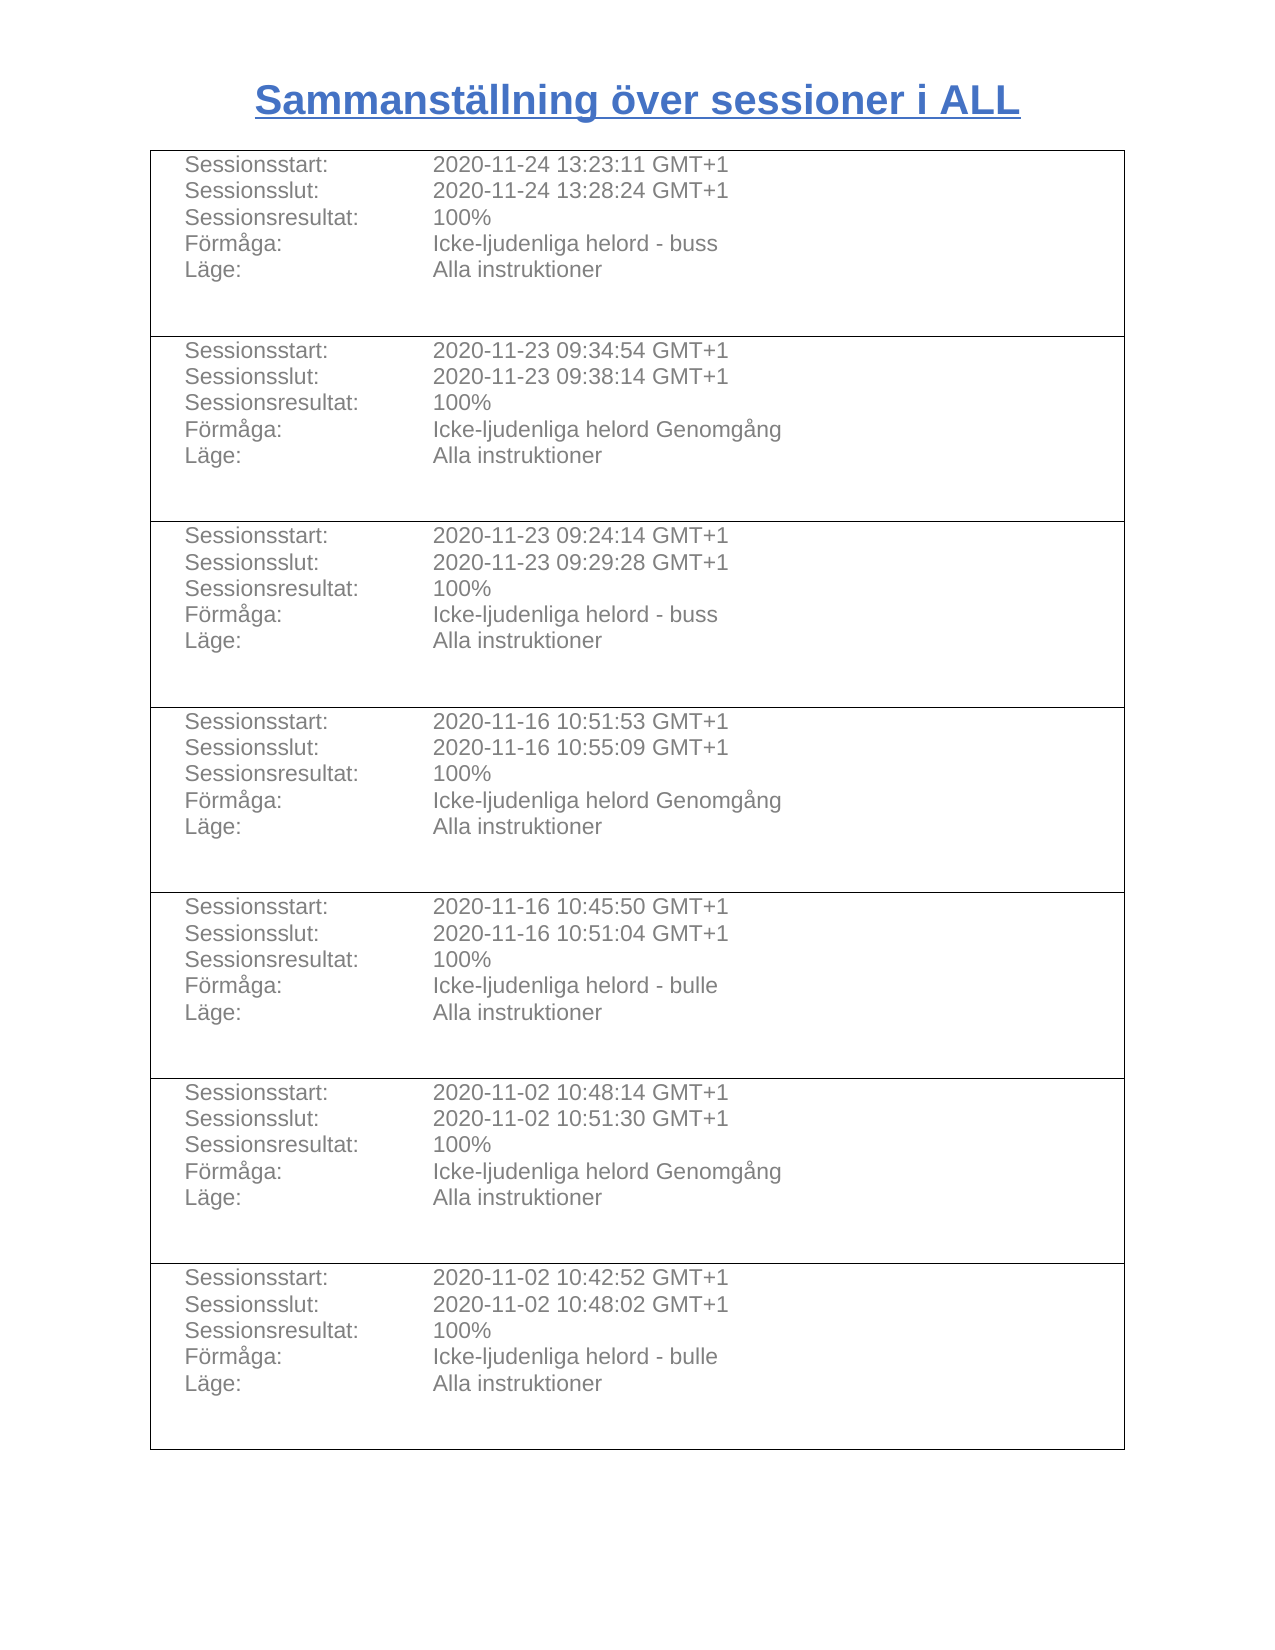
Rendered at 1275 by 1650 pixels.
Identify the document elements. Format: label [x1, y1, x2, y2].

table_cell [151, 893, 1124, 1078]
table_cell [151, 522, 1124, 707]
table_cell [151, 708, 1124, 892]
table_cell [151, 1264, 1124, 1449]
table_cell [151, 151, 1124, 336]
table_cell [151, 1079, 1124, 1263]
table_cell [151, 337, 1124, 521]
